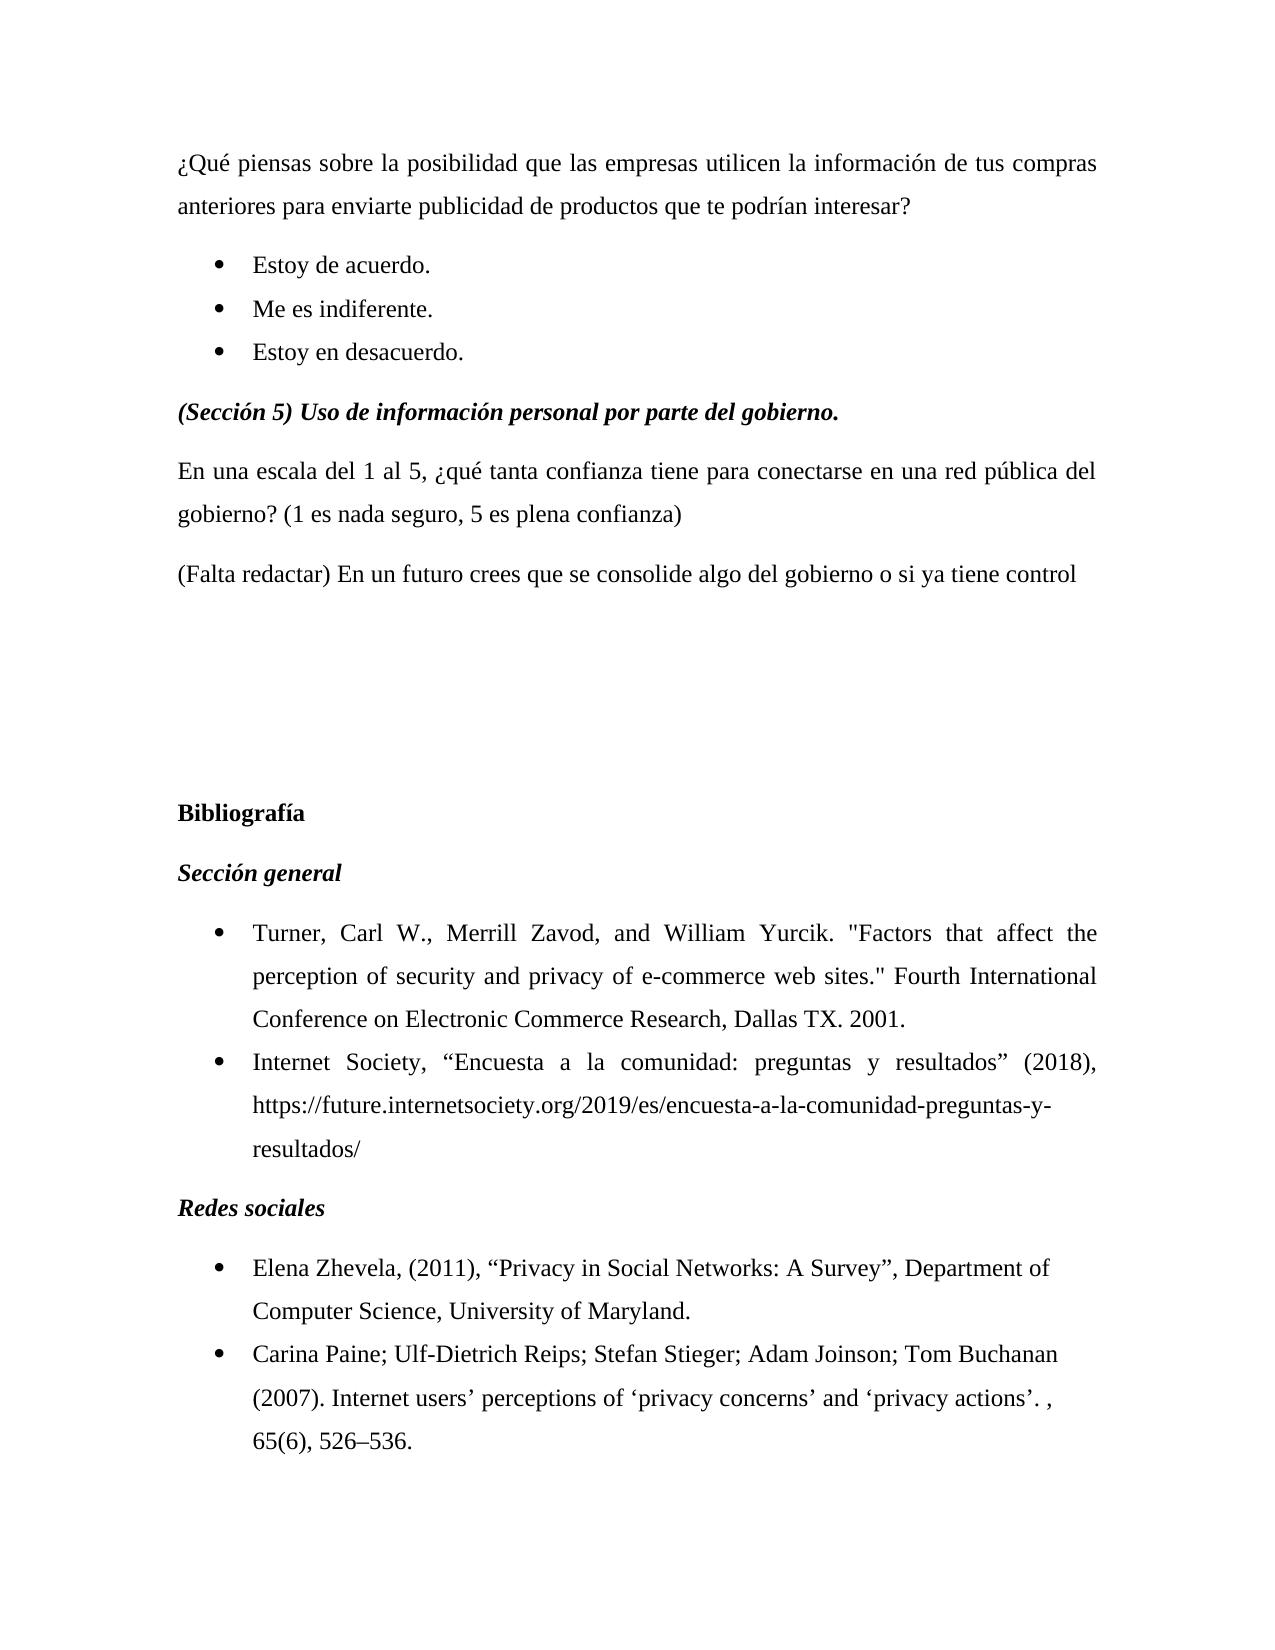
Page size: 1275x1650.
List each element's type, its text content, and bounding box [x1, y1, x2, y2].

text En una escala del 1 al 5, ¿qué tanta confianza tiene para conectarse en una red pública del gobierno? (1 es nada seguro, 5 es plena confianza) [177, 456, 1098, 528]
list Internet Society, “Encuesta a la comunidad: preguntas y resultados” (2018), https://future.internetsociety.org/2019/es/encuesta-a-la-comunidad-preguntas-y-resultados/ [215, 1047, 1098, 1162]
text Sección general [177, 858, 1098, 887]
text (Sección 5) Uso de información personal por parte del gobierno. [177, 397, 1098, 425]
text Bibliografía [177, 798, 1098, 827]
list Estoy de acuerdo. [215, 251, 1098, 279]
list Me es indiferente. [215, 294, 1098, 322]
text ¿Qué piensas sobre la posibilidad que las empresas utilicen la información de tus compras anteriores para enviarte publicidad de productos que te podrían interesar? [177, 148, 1098, 219]
list Carina Paine; Ulf-Dietrich Reips; Stefan Stieger; Adam Joinson; Tom Buchanan (2007). Internet users’ perceptions of ‘privacy concerns’ and ‘privacy actions’. , 65(6), 526–536. [215, 1339, 1098, 1454]
list Estoy en desacuerdo. [215, 337, 1098, 366]
list Turner, Carl W., Merrill Zavod, and William Yurcik. "Factors that affect the perception of security and privacy of e-commerce web sites." Fourth International Conference on Electronic Commerce Research, Dallas TX. 2001. [215, 918, 1098, 1033]
text (Falta redactar) En un futuro crees que se consolide algo del gobierno o si ya tiene control [177, 559, 1098, 588]
text Redes sociales [177, 1193, 1098, 1222]
list Elena Zhevela, (2011), “Privacy in Social Networks: A Survey”, Department of Computer Science, University of Maryland. [215, 1253, 1098, 1325]
